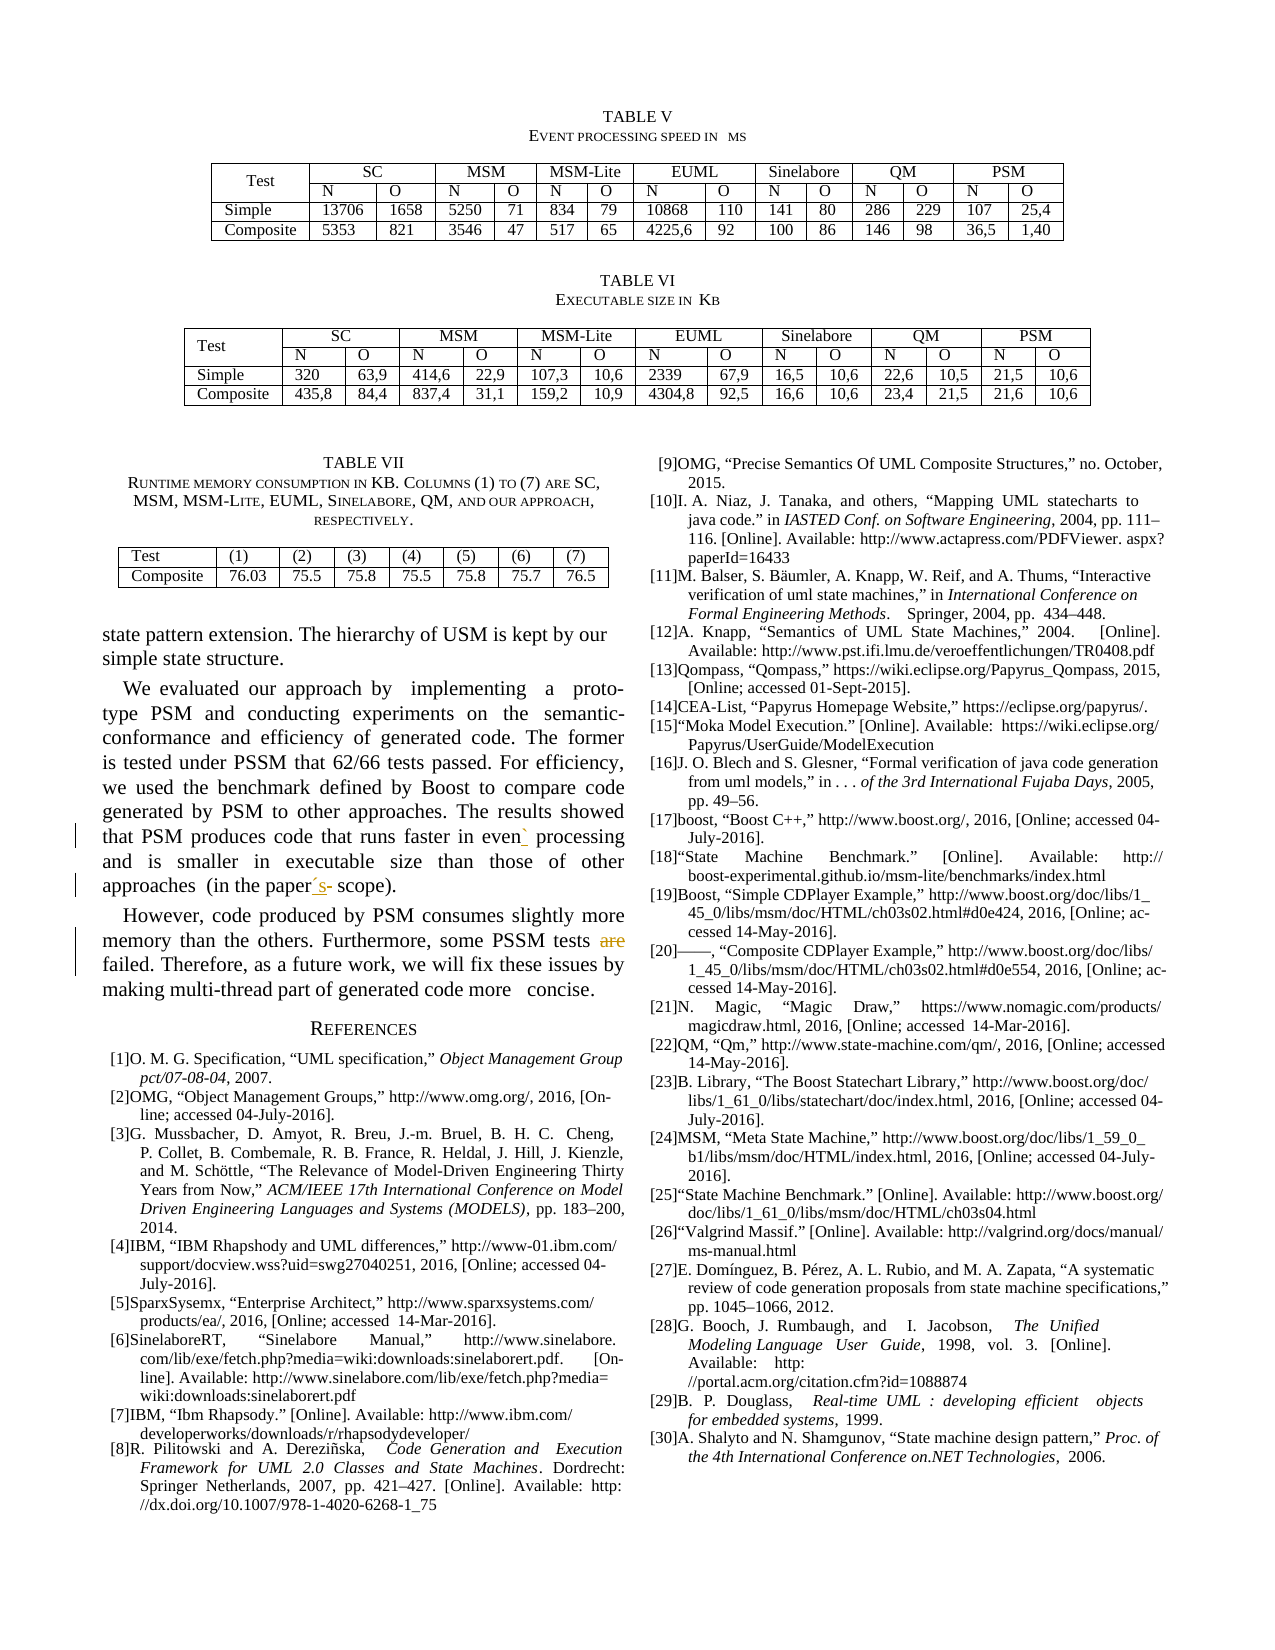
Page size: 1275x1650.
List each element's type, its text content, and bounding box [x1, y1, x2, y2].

table_header (2) [280, 548, 334, 567]
text [20]——, “Composite CDPlayer Example,” http://www.boost.org/doc/libs/ 1_45_0/libs/msm/doc/HTML/ch03s02.html#d0e554, 2016, [Online; ac- cessed 14-May-2016]. [650, 941, 1185, 998]
text [27]E. Domínguez, B. Pérez, A. L. Rubio, and M. A. Zapata, “A systematic review of code generation proposals from state machine specifications,” pp. 1045–1066, 2012. [650, 1260, 1185, 1316]
text [19]Boost, “Simple CDPlayer Example,” http://www.boost.org/doc/libs/1_ 45_0/libs/msm/doc/HTML/ch03s02.html#d0e424, 2016, [Online; ac- cessed 14-May-2016]. [650, 885, 1185, 941]
table_cell N [634, 184, 705, 201]
text //dx.doi.org/10.1007/978-1-4020-6268-1_75 [140, 1496, 625, 1514]
text However, code produced by PSM consumes slightly more memory than the others. Furthermore, some PSSM tests failed. Therefore, as a future work, we will fix these issues by making multi-thread part of generated code more concise. [102, 903, 625, 1001]
table_header EUML [636, 329, 762, 347]
text EXECUTABLE SIZE IN KB [165, 291, 1110, 309]
table_header (7) [554, 548, 608, 567]
table_cell 10,9 [581, 386, 635, 405]
text [12]A. Knapp, “Semantics of UML State Machines,” 2004. [Online]. [650, 623, 1185, 641]
text [8]R. Pilitowski and A. Dereziñska, Code Generation and Execution [110, 1443, 625, 1458]
table_cell 79 [588, 203, 633, 221]
table_cell 22,6 [872, 367, 926, 385]
table_cell N [763, 348, 816, 366]
table_header Test [185, 329, 282, 366]
table_cell 25,4 [1009, 203, 1063, 221]
table_cell 47 [495, 222, 536, 240]
table_cell 1658 [377, 203, 435, 221]
text [26]“Valgrind Massif.” [Online]. Available: http://valgrind.org/docs/manual/ ms-manual.html [650, 1223, 1167, 1260]
table_cell 821 [377, 222, 435, 240]
table_cell O [807, 184, 852, 201]
table_cell 75.5 [390, 568, 443, 587]
table_cell Simple [185, 367, 282, 385]
table_header QM [853, 164, 953, 183]
table_header PSM [982, 329, 1090, 347]
text [16]J. O. Blech and S. Glesner, “Formal verification of java code generation from uml models,” in . . . of the 3rd International Fujaba Days, 2005, pp. 49–56. [650, 754, 1165, 810]
table_cell 36,5 [954, 222, 1008, 240]
table_cell 1,40 [1009, 222, 1063, 240]
table_cell Composite [212, 222, 309, 240]
table_header SC [283, 329, 399, 347]
table_cell N [283, 348, 345, 366]
table_cell 16,6 [763, 386, 816, 405]
text state pattern extension. The hierarchy of USM is kept by our simple state structure. [102, 621, 625, 670]
text [7]IBM, “Ibm Rhapsody.” [Online]. Available: http://www.ibm.com/ developerworks/downloads/r/rhapsodydeveloper/ [110, 1406, 625, 1443]
table_cell 10,6 [1036, 386, 1090, 405]
text [28]G. Booch, J. Rumbaugh, and I. Jacobson, The Unified Modeling Language User Guide, 1998, vol. 3. [Online]. Available: http: [650, 1316, 1173, 1373]
table_cell 23,4 [872, 386, 926, 405]
table_cell N [537, 184, 587, 201]
text //portal.acm.org/citation.cfm?id=1088874 [688, 1373, 1185, 1391]
table_cell O [904, 184, 953, 201]
table_header SC [310, 164, 435, 183]
table_cell 10,6 [817, 386, 871, 405]
text [3]G. Mussbacher, D. Amyot, R. Breu, J.-m. Bruel, B. H. C. Cheng, [110, 1124, 625, 1143]
table_cell N [982, 348, 1035, 366]
text [1]O. M. G. Specification, “UML specification,” Object Management Group pct/07-08-04, 2007. [110, 1049, 625, 1087]
table_cell 10,6 [581, 367, 635, 385]
table_cell O [927, 348, 981, 366]
table_cell N [954, 184, 1008, 201]
table_cell 16,5 [763, 367, 816, 385]
text Available: http://www.pst.ifi.lmu.de/veroeffentlichungen/TR0408.pdf [13]Qompass, “Qompass,” https://wiki.eclipse.org/Papyrus_Qompass, 2015, [650, 642, 1185, 679]
table_cell O [1009, 184, 1063, 201]
table_cell 21,5 [982, 367, 1035, 385]
table_header (6) [499, 548, 553, 567]
table_cell N [310, 184, 376, 201]
text We evaluated our approach by implementing a proto- type PSM and conducting experiments on the semantic- conformance and efficiency of generated code. The former is tested under PSSM that 62/66 tests passed. For efficiency, we used the benchmark defined by Boost to compare code generated by PSM to other approaches. The results showed that PSM produces code that runs faster in even processing and is smaller in executable size than those of other approaches (in the paper scope). [102, 676, 625, 897]
table_cell 435,8 [283, 386, 345, 405]
table_cell 75.5 [280, 568, 334, 587]
text [6]SinelaboreRT, “Sinelabore Manual,” http://www.sinelabore. com/lib/exe/fetch.php?media=wiki:downloads:sinelaborert.pdf. [On- line]. Available: http://www.sinelabore.com/lib/exe/fetch.php?media= wiki:downloads:sinelaborert.pdf [110, 1331, 625, 1406]
table_cell 141 [756, 203, 806, 221]
table_cell O [588, 184, 633, 201]
text TABLE V [165, 107, 1110, 126]
table_cell 63,9 [346, 367, 399, 385]
table_cell N [518, 348, 580, 366]
table_header MSM-Lite [518, 329, 635, 347]
table_header Sinelabore [763, 329, 871, 347]
table_cell 65 [588, 222, 633, 240]
table_header (3) [335, 548, 389, 567]
table_cell 100 [756, 222, 806, 240]
text [30]A. Shalyto and N. Shamgunov, “State machine design pattern,” Proc. of the 4th International Conference on.NET Technologies, 2006. [650, 1429, 1165, 1466]
table_cell 286 [853, 203, 903, 221]
table_cell 10868 [634, 203, 705, 221]
table_cell 31,1 [464, 386, 517, 405]
table_cell Composite [185, 386, 282, 405]
table_cell N [756, 184, 806, 201]
table_header Test [212, 164, 309, 201]
table_cell 159,2 [518, 386, 580, 405]
table_cell 10,6 [1036, 367, 1090, 385]
text [5]SparxSysemx, “Enterprise Architect,” http://www.sparxsystems.com/ products/ea/, 2016, [Online; accessed 14-Mar-2016]. [110, 1293, 625, 1331]
table_cell 21,5 [927, 386, 981, 405]
table_cell 107 [954, 203, 1008, 221]
table_cell O [346, 348, 399, 366]
text [2]OMG, “Object Management Groups,” http://www.omg.org/, 2016, [On- line; accessed 04-July-2016]. [110, 1087, 625, 1124]
text [4]IBM, “IBM Rhapshody and UML differences,” http://www-01.ibm.com/ support/docview.wss?uid=swg27040251, 2016, [Online; accessed 04- July-2016]. [110, 1237, 625, 1293]
text REFERENCES [125, 1016, 602, 1040]
table_cell 5353 [310, 222, 376, 240]
table_header Sinelabore [756, 164, 852, 183]
table_cell 3546 [436, 222, 494, 240]
text [18]“State Machine Benchmark.” [Online]. Available: http:// boost-experimental.github.io/msm-lite/benchmarks/index.html [650, 848, 1163, 885]
table_cell 10,6 [817, 367, 871, 385]
text TABLE VII [125, 454, 602, 473]
table_cell N [400, 348, 463, 366]
text EVENT PROCESSING SPEED IN MS [165, 126, 1110, 145]
table_header PSM [954, 164, 1063, 183]
text [14]CEA-List, “Papyrus Homepage Website,” https://eclipse.org/papyrus/. [15]“Moka Model Execution.” [Online]. Available: https://wiki.eclipse.org/ [650, 698, 1185, 735]
table_cell 75.8 [444, 568, 498, 587]
table_header (4) [390, 548, 443, 567]
text Framework for UML 2.0 Classes and State Machines. Dordrecht: Springer Netherlands, 2007, pp. 421–427. [Online]. Available: http: [140, 1458, 625, 1496]
table_cell O [1036, 348, 1090, 366]
table_cell O [817, 348, 871, 366]
table_cell 71 [495, 203, 536, 221]
table_cell 320 [283, 367, 345, 385]
text [11]M. Balser, S. Bäumler, A. Knapp, W. Reif, and A. Thums, “Interactive verification of uml state machines,” in International Conference on Formal Engineering Methods. Springer, 2004, pp. 434–448. [650, 567, 1185, 623]
table_cell Simple [212, 203, 309, 221]
text P. Collet, B. Combemale, R. B. France, R. Heldal, J. Hill, J. Kienzle, and M. Schöttle, “The Relevance of Model-Driven Engineering Thirty Years from Now,” ACM/IEEE 17th International Conference on Model Driven Engineering Languages and Systems (MODELS), pp. 183–200, 2014. [140, 1143, 625, 1237]
text Papyrus/UserGuide/ModelExecution [688, 735, 1185, 754]
table_cell Composite [119, 568, 216, 587]
table_header MSM [436, 164, 536, 183]
table_cell 98 [904, 222, 953, 240]
table_cell 110 [706, 203, 755, 221]
text [23]B. Library, “The Boost Statechart Library,” http://www.boost.org/doc/ libs/1_61_0/libs/statechart/doc/index.html, 2016, [Online; accessed 04- July-2016]. [650, 1073, 1173, 1129]
text [10]I. A. Niaz, J. Tanaka, and others, “Mapping UML statecharts to java code.” in IASTED Conf. on Software Engineering, 2004, pp. 111–116. [Online]. Available: http://www.actapress.com/PDFViewer. aspx?paperId=16433 [650, 492, 1165, 567]
table_cell 80 [807, 203, 852, 221]
table_cell 92 [706, 222, 755, 240]
text [21]N. Magic, “Magic Draw,” https://www.nomagic.com/products/ magicdraw.html, 2016, [Online; accessed 14-Mar-2016]. [650, 998, 1163, 1035]
table_cell 67,9 [708, 367, 762, 385]
table_cell 86 [807, 222, 852, 240]
table_cell O [581, 348, 635, 366]
text [17]boost, “Boost C++,” http://www.boost.org/, 2016, [Online; accessed 04- July-2016]. [650, 810, 1163, 848]
table_cell N [872, 348, 926, 366]
table_header MSM-Lite [537, 164, 633, 183]
table_cell 414,6 [400, 367, 463, 385]
text [25]“State Machine Benchmark.” [Online]. Available: http://www.boost.org/ doc/libs/1_61_0/libs/msm/doc/HTML/ch03s04.html [650, 1185, 1185, 1223]
table_cell O [495, 184, 536, 201]
table_cell N [853, 184, 903, 201]
table_cell 92,5 [708, 386, 762, 405]
text [24]MSM, “Meta State Machine,” http://www.boost.org/doc/libs/1_59_0_ b1/libs/msm/doc/HTML/index.html, 2016, [Online; accessed 04-July- 2016]. [650, 1129, 1185, 1185]
table_header (1) [217, 548, 279, 567]
table_cell 107,3 [518, 367, 580, 385]
table_cell 834 [537, 203, 587, 221]
text [29]B. P. Douglass, Real-time UML : developing efficient objects for embedded systems, 1999. [650, 1391, 1173, 1429]
table_cell 5250 [436, 203, 494, 221]
table_cell 10,5 [927, 367, 981, 385]
table_cell 75.8 [335, 568, 389, 587]
table_cell O [464, 348, 517, 366]
text [9]OMG, “Precise Semantics Of UML Composite Structures,” no. October, 2015. [658, 454, 1165, 492]
table_cell 13706 [310, 203, 376, 221]
table_header QM [872, 329, 981, 347]
text [22]QM, “Qm,” http://www.state-machine.com/qm/, 2016, [Online; accessed 14-May-2016]. [650, 1035, 1168, 1073]
table_cell 4225,6 [634, 222, 705, 240]
table_header (5) [444, 548, 498, 567]
table_cell N [436, 184, 494, 201]
text RUNTIME MEMORY CONSUMPTION IN KB. COLUMNS (1) TO (7) ARE SC, MSM, MSM-LITE, EUML, SINELABORE, QM, AND OUR APPROACH, [125, 473, 602, 511]
table_cell 76.03 [217, 568, 279, 587]
text RESPECTIVELY. [125, 511, 602, 529]
table_cell O [706, 184, 755, 201]
text TABLE VI [165, 272, 1110, 291]
table_header MSM [400, 329, 517, 347]
table_cell 4304,8 [636, 386, 707, 405]
table_cell N [636, 348, 707, 366]
table_cell O [377, 184, 435, 201]
table_cell 517 [537, 222, 587, 240]
table_cell 21,6 [982, 386, 1035, 405]
table_cell 837,4 [400, 386, 463, 405]
table_cell O [708, 348, 762, 366]
table_header Test [119, 548, 216, 567]
table_cell 229 [904, 203, 953, 221]
table_header EUML [634, 164, 755, 183]
table_cell 146 [853, 222, 903, 240]
table_cell 84,4 [346, 386, 399, 405]
table_cell 76.5 [554, 568, 608, 587]
table_cell 2339 [636, 367, 707, 385]
text [Online; accessed 01-Sept-2015]. [688, 679, 1185, 697]
table_cell 75.7 [499, 568, 553, 587]
table_cell 22,9 [464, 367, 517, 385]
